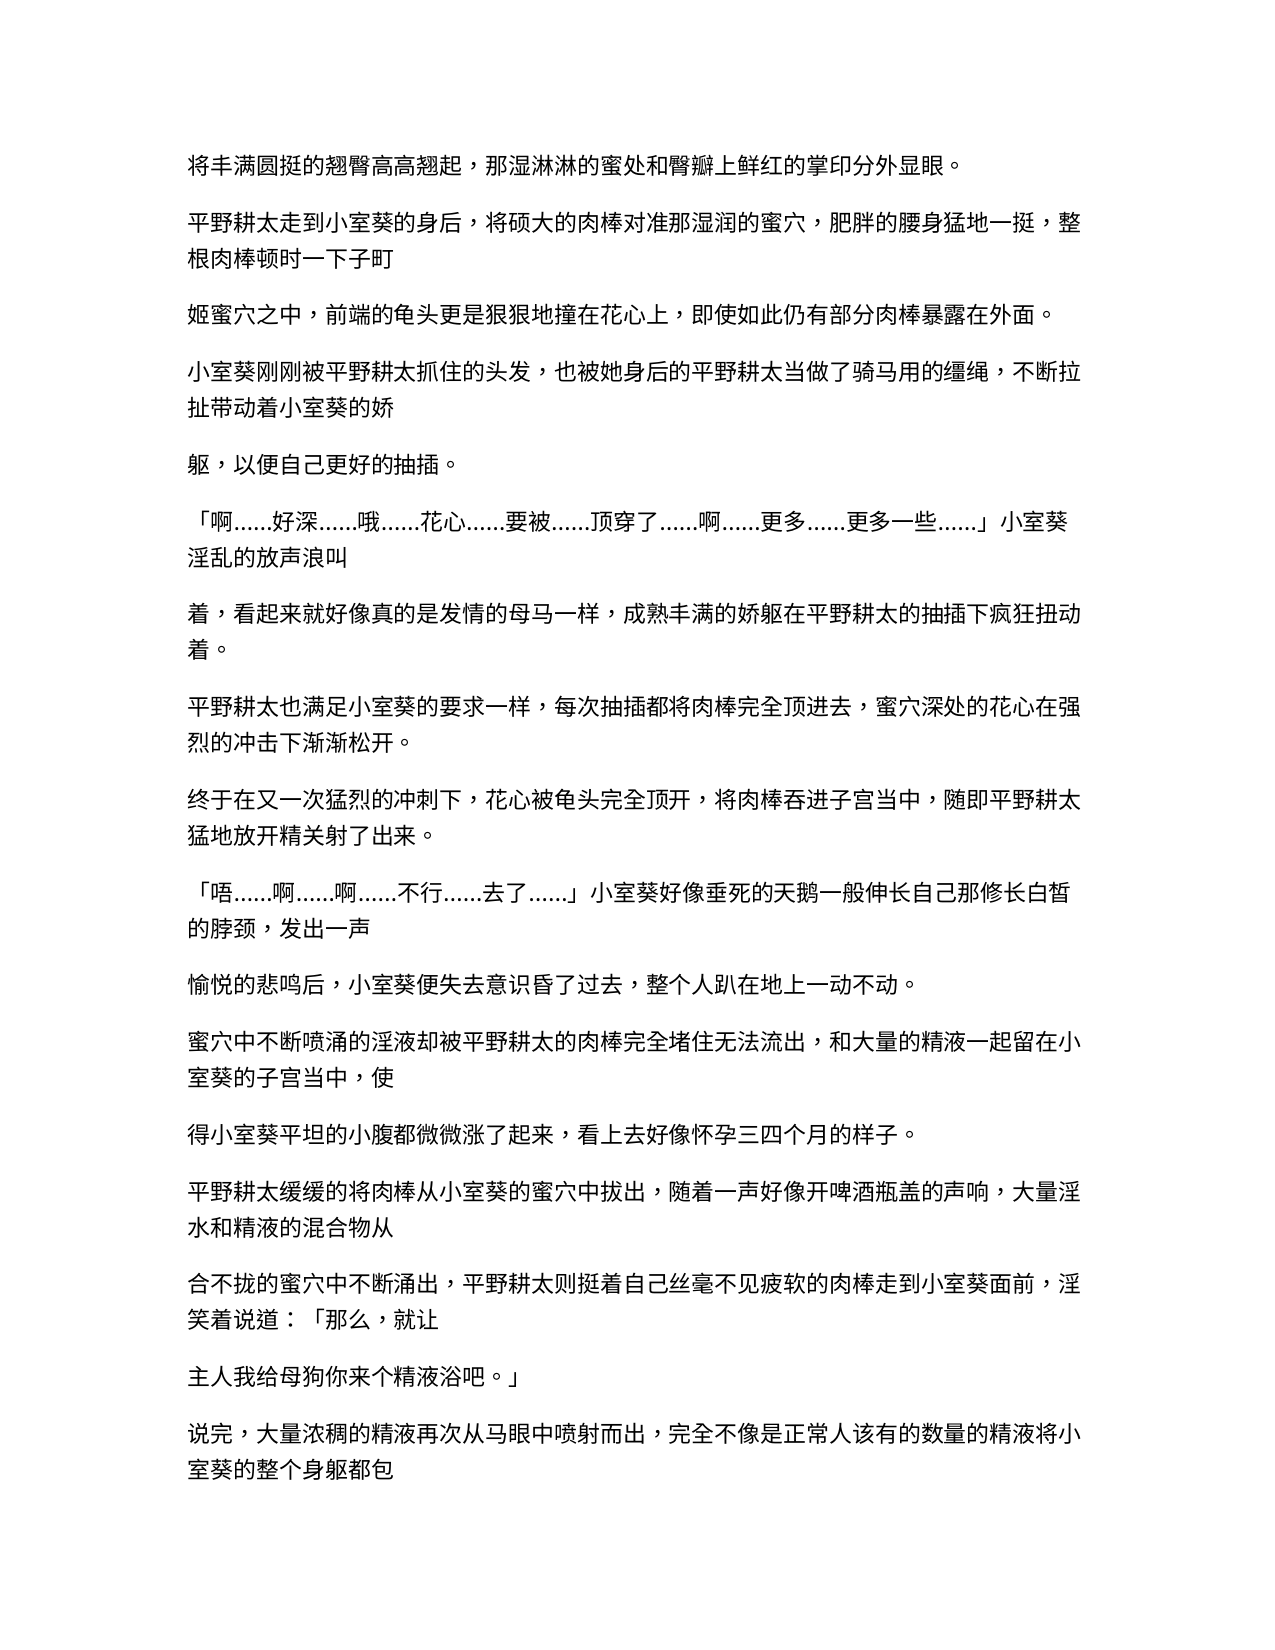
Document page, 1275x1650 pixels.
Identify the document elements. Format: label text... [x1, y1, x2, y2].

text 合不拢的蜜穴中不断涌出，平野耕太则挺着自己丝毫不见疲软的肉棒走到小室葵面前，淫笑着说道：「那么，就让 [187, 1268, 1087, 1335]
text 将丰满圆挺的翘臀高高翘起，那湿淋淋的蜜处和臀瓣上鲜红的掌印分外显眼。 [187, 150, 1087, 181]
text 小室葵刚刚被平野耕太抓住的头发，也被她身后的平野耕太当做了骑马用的缰绳，不断拉扯带动着小室葵的娇 [187, 356, 1087, 423]
text 蜜穴中不断喷涌的淫液却被平野耕太的肉棒完全堵住无法流出，和大量的精液一起留在小室葵的子宫当中，使 [187, 1026, 1087, 1093]
text 主人我给母狗你来个精液浴吧。」 [187, 1361, 1087, 1392]
text 平野耕太缓缓的将肉棒从小室葵的蜜穴中拔出，随着一声好像开啤酒瓶盖的声响，大量淫水和精液的混合物从 [187, 1176, 1087, 1243]
text 终于在又一次猛烈的冲刺下，花心被龟头完全顶开，将肉棒吞进子宫当中，随即平野耕太猛地放开精关射了出来。 [187, 784, 1087, 851]
text 平野耕太也满足小室葵的要求一样，每次抽插都将肉棒完全顶进去，蜜穴深处的花心在强烈的冲击下渐渐松开。 [187, 691, 1087, 758]
text 躯，以便自己更好的抽插。 [187, 449, 1087, 480]
text 「啊……好深……哦……花心……要被……顶穿了……啊……更多……更多一些……」小室葵淫乱的放声浪叫 [187, 506, 1087, 573]
text 得小室葵平坦的小腹都微微涨了起来，看上去好像怀孕三四个月的样子。 [187, 1119, 1087, 1150]
text 说完，大量浓稠的精液再次从马眼中喷射而出，完全不像是正常人该有的数量的精液将小室葵的整个身躯都包 [187, 1418, 1087, 1485]
text 愉悦的悲鸣后，小室葵便失去意识昏了过去，整个人趴在地上一动不动。 [187, 969, 1087, 1001]
text 姬蜜穴之中，前端的龟头更是狠狠地撞在花心上，即使如此仍有部分肉棒暴露在外面。 [187, 299, 1087, 331]
text 着，看起来就好像真的是发情的母马一样，成熟丰满的娇躯在平野耕太的抽插下疯狂扭动着。 [187, 598, 1087, 666]
text 「唔……啊……啊……不行……去了……」小室葵好像垂死的天鹅一般伸长自己那修长白皙的脖颈，发出一声 [187, 877, 1087, 944]
text 平野耕太走到小室葵的身后，将硕大的肉棒对准那湿润的蜜穴，肥胖的腰身猛地一挺，整根肉棒顿时一下子町 [187, 207, 1087, 274]
